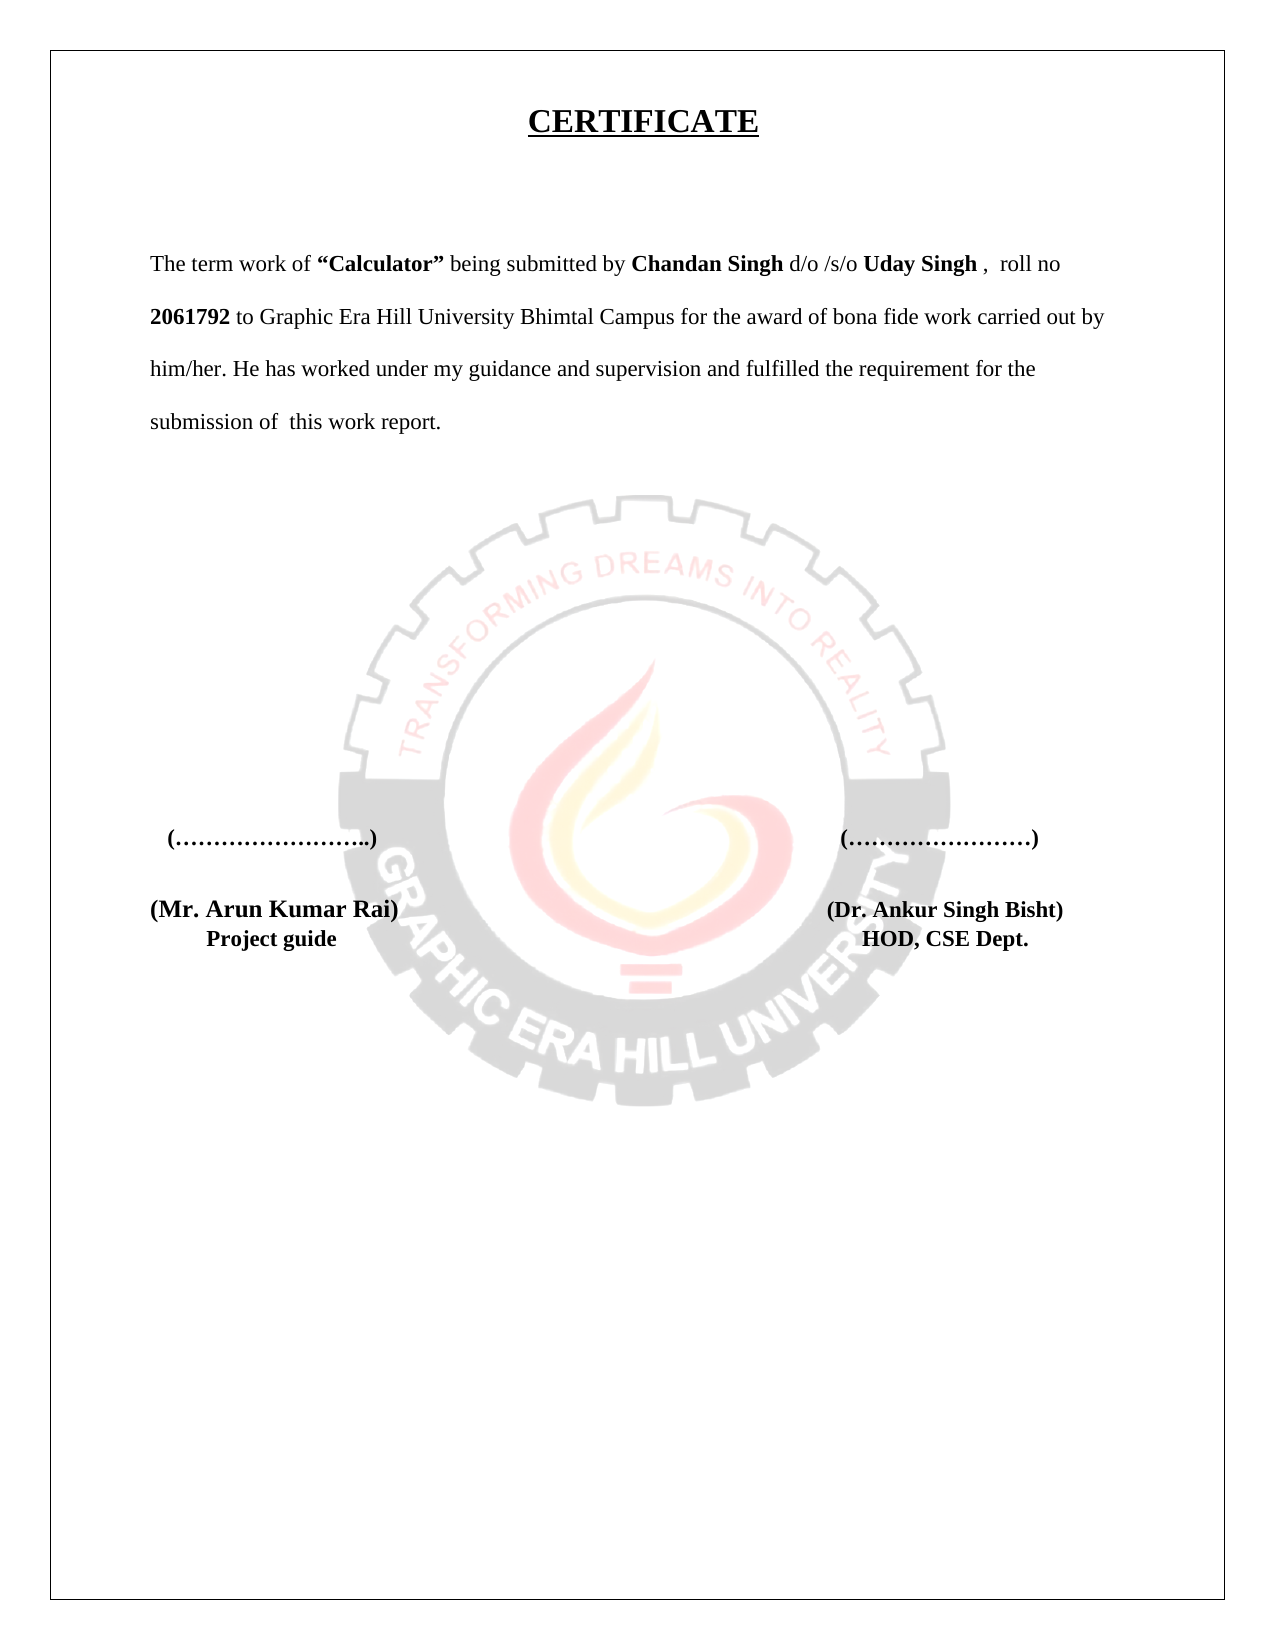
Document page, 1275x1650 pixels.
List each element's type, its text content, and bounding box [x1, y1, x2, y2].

text The term work of “Calculator” being submitted by Chandan Singh d/o /s/o Uday Singh , roll no 2061792 to Graphic Era Hill University Bhimtal Campus for the award of bona fide work carried out by him/her. He has worked under my guidance and supervision and fulfilled the requirement for the submission of this work report. [150, 250, 1137, 434]
text CERTIFICATE [150, 102, 1137, 140]
text (Mr. Arun Kumar Rai) (Dr. Ankur Singh Bisht) [150, 894, 1124, 922]
text (……………………..) (……………………) [150, 824, 1137, 851]
text Project guide HOD, CSE Dept. [150, 925, 1124, 951]
